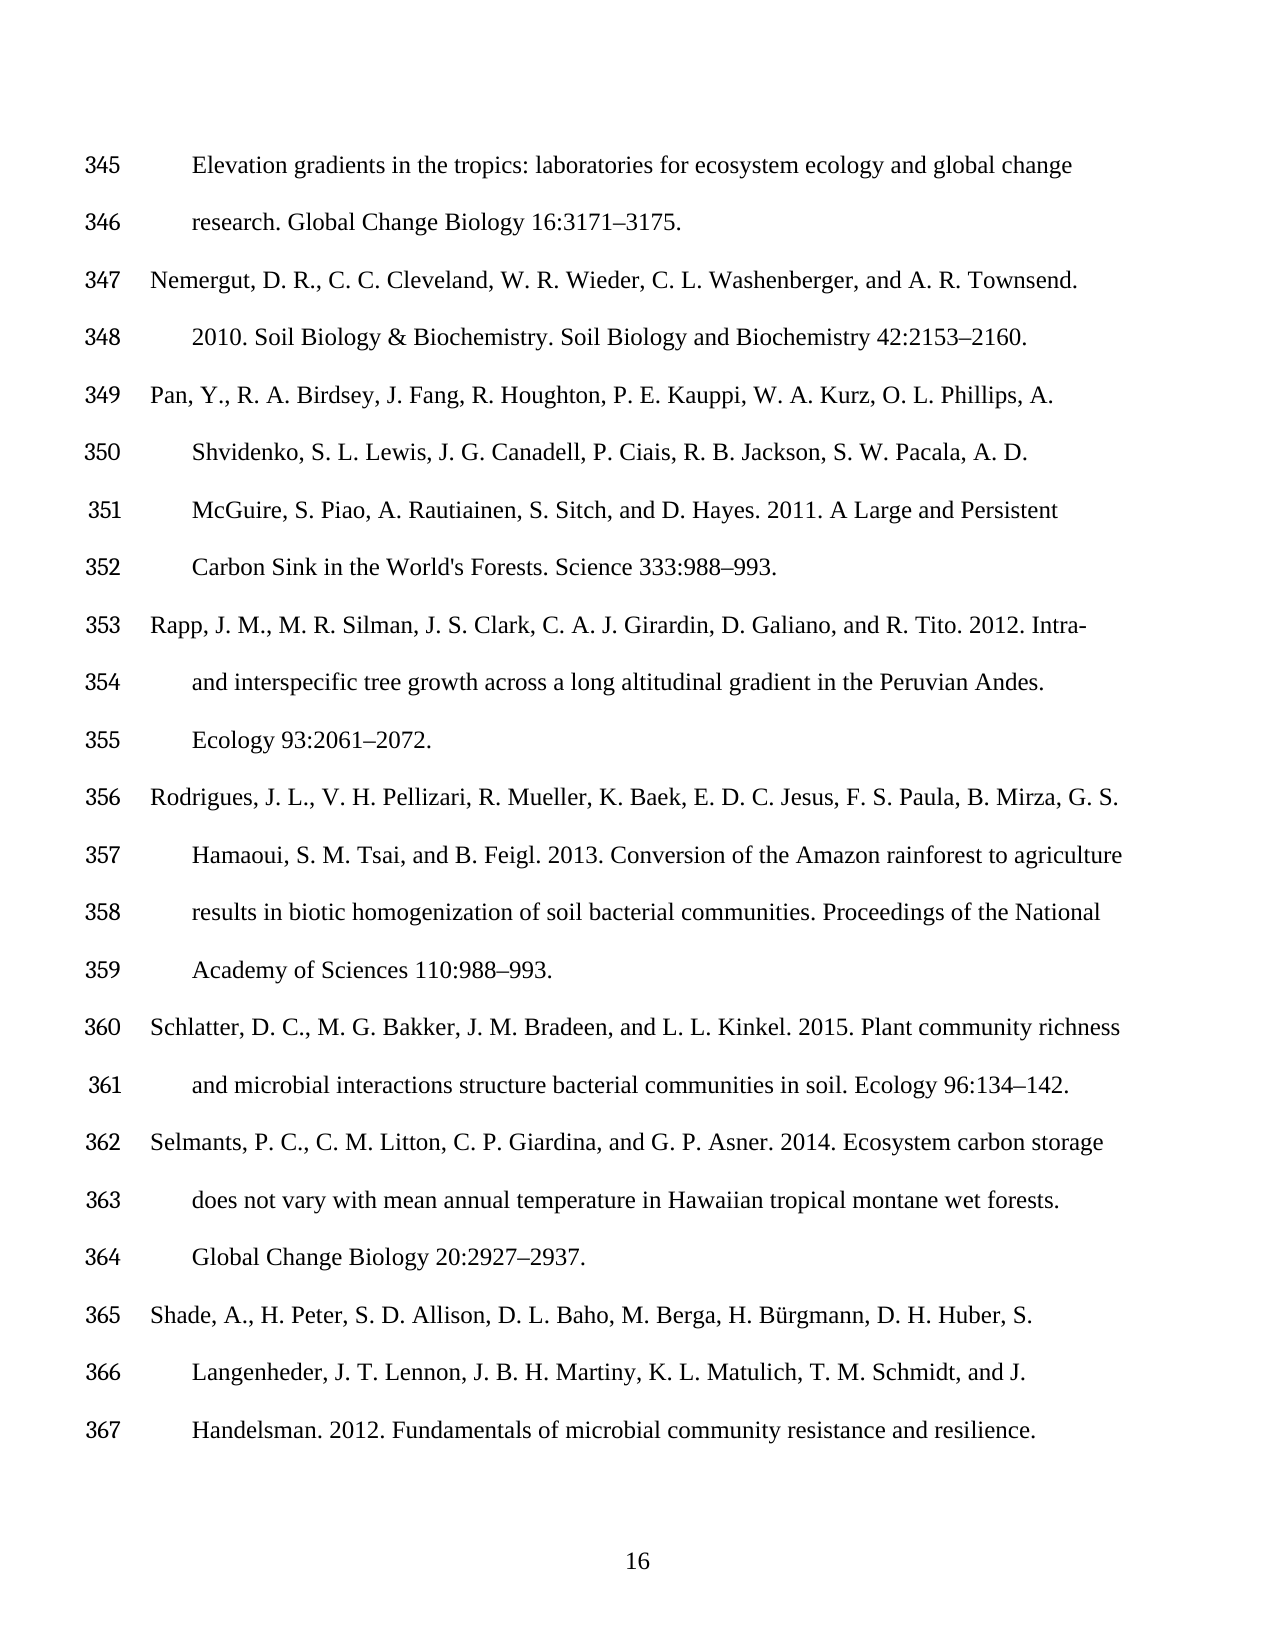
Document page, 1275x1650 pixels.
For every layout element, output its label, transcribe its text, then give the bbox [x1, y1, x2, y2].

text Nemergut, D. R., C. C. Cleveland, W. R. Wieder, C. L. Washenberger, and A. R. Townsend. 2010. Soil Biology & Biochemistry. Soil Biology and Biochemistry 42:2153–2160. [150, 265, 1125, 351]
text Rodrigues, J. L., V. H. Pellizari, R. Mueller, K. Baek, E. D. C. Jesus, F. S. Paula, B. Mirza, G. S. Hamaoui, S. M. Tsai, and B. Feigl. 2013. Conversion of the Amazon rainforest to agriculture results in biotic homogenization of soil bacterial communities. Proceedings of the National Academy of Sciences 110:988–993. [150, 782, 1125, 984]
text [150, 150, 1125, 236]
text Schlatter, D. C., M. G. Bakker, J. M. Bradeen, and L. L. Kinkel. 2015. Plant community richness and microbial interactions structure bacterial communities in soil. Ecology 96:134–142. [150, 1012, 1125, 1099]
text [150, 1300, 1125, 1444]
text Rapp, J. M., M. R. Silman, J. S. Clark, C. A. J. Girardin, D. Galiano, and R. Tito. 2012. Intra- and interspecific tree growth across a long altitudinal gradient in the Peruvian Andes. Ecology 93:2061–2072. [150, 610, 1125, 754]
text Selmants, P. C., C. M. Litton, C. P. Giardina, and G. P. Asner. 2014. Ecosystem carbon storage does not vary with mean annual temperature in Hawaiian tropical montane wet forests. Global Change Biology 20:2927–2937. [150, 1127, 1125, 1271]
text Pan, Y., R. A. Birdsey, J. Fang, R. Houghton, P. E. Kauppi, W. A. Kurz, O. L. Phillips, A. Shvidenko, S. L. Lewis, J. G. Canadell, P. Ciais, R. B. Jackson, S. W. Pacala, A. D. McGuire, S. Piao, A. Rautiainen, S. Sitch, and D. Hayes. 2011. A Large and Persistent Carbon Sink in the World's Forests. Science 333:988–993. [150, 380, 1125, 581]
